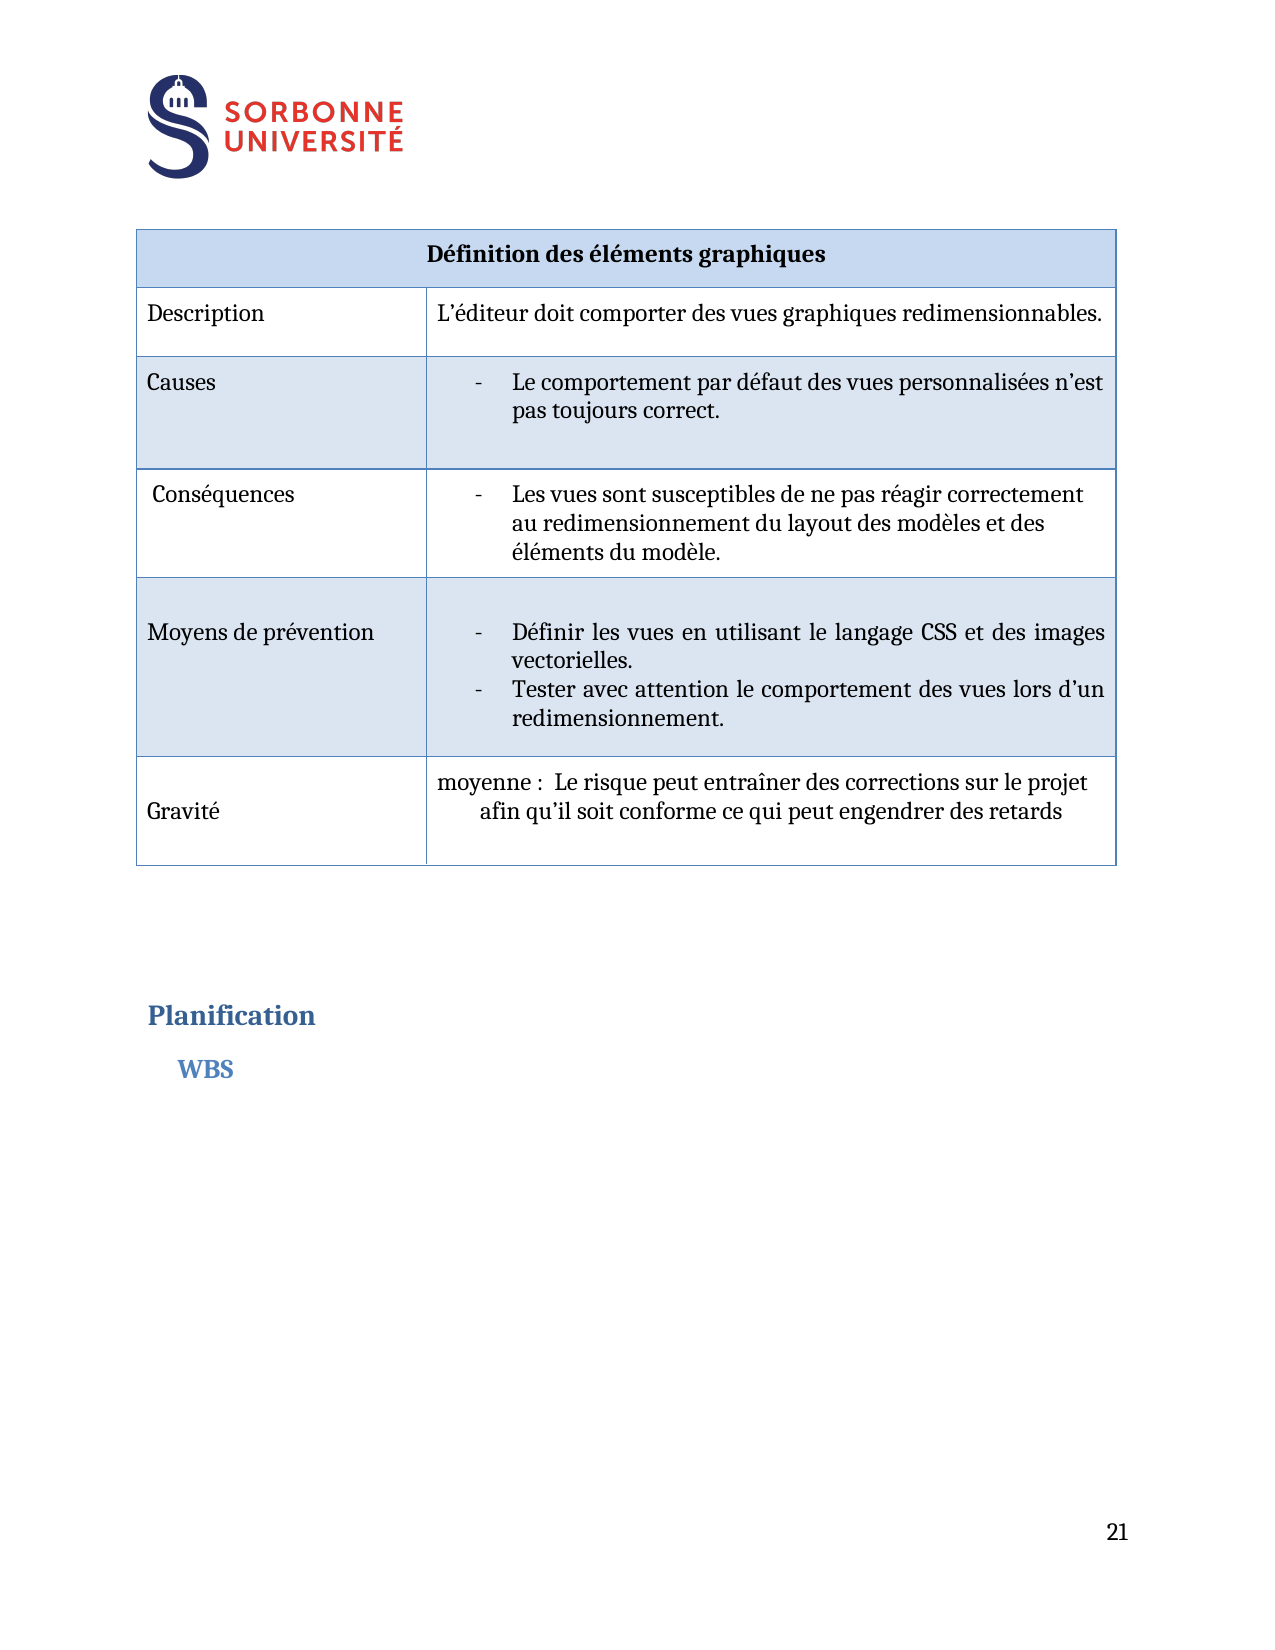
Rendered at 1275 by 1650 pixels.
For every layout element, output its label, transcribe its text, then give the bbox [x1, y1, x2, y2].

subtitle WBS [148, 1054, 1127, 1085]
picture [147, 75, 403, 179]
table_cell moyenne : Le risque peut entraîner des corrections sur le projet afin qu’il soit conforme ce qui peut engendrer des retards [427, 757, 1115, 864]
table_cell Gravité [137, 757, 426, 864]
table_header Définition des éléments graphiques [137, 230, 1115, 287]
table_cell Les vues sont susceptibles de ne pas réagir correctement au redimensionnement du layout des modèles et des éléments du modèle. [427, 470, 1115, 577]
table_cell Moyens de prévention [137, 578, 426, 756]
subtitle Planification [148, 999, 1127, 1033]
table_cell Définir les vues en utilisant le langage CSS et des images vectorielles. Tester avec attention le comportement des vues lors d’un redimensionnement. [427, 578, 1115, 756]
table_cell Conséquences [137, 470, 426, 577]
table_cell Causes [137, 357, 426, 468]
table_cell L’éditeur doit comporter des vues graphiques redimensionnables. [427, 288, 1115, 356]
table_cell Le comportement par défaut des vues personnalisées n’est pas toujours correct. [427, 357, 1115, 468]
table_cell Description [137, 288, 426, 356]
